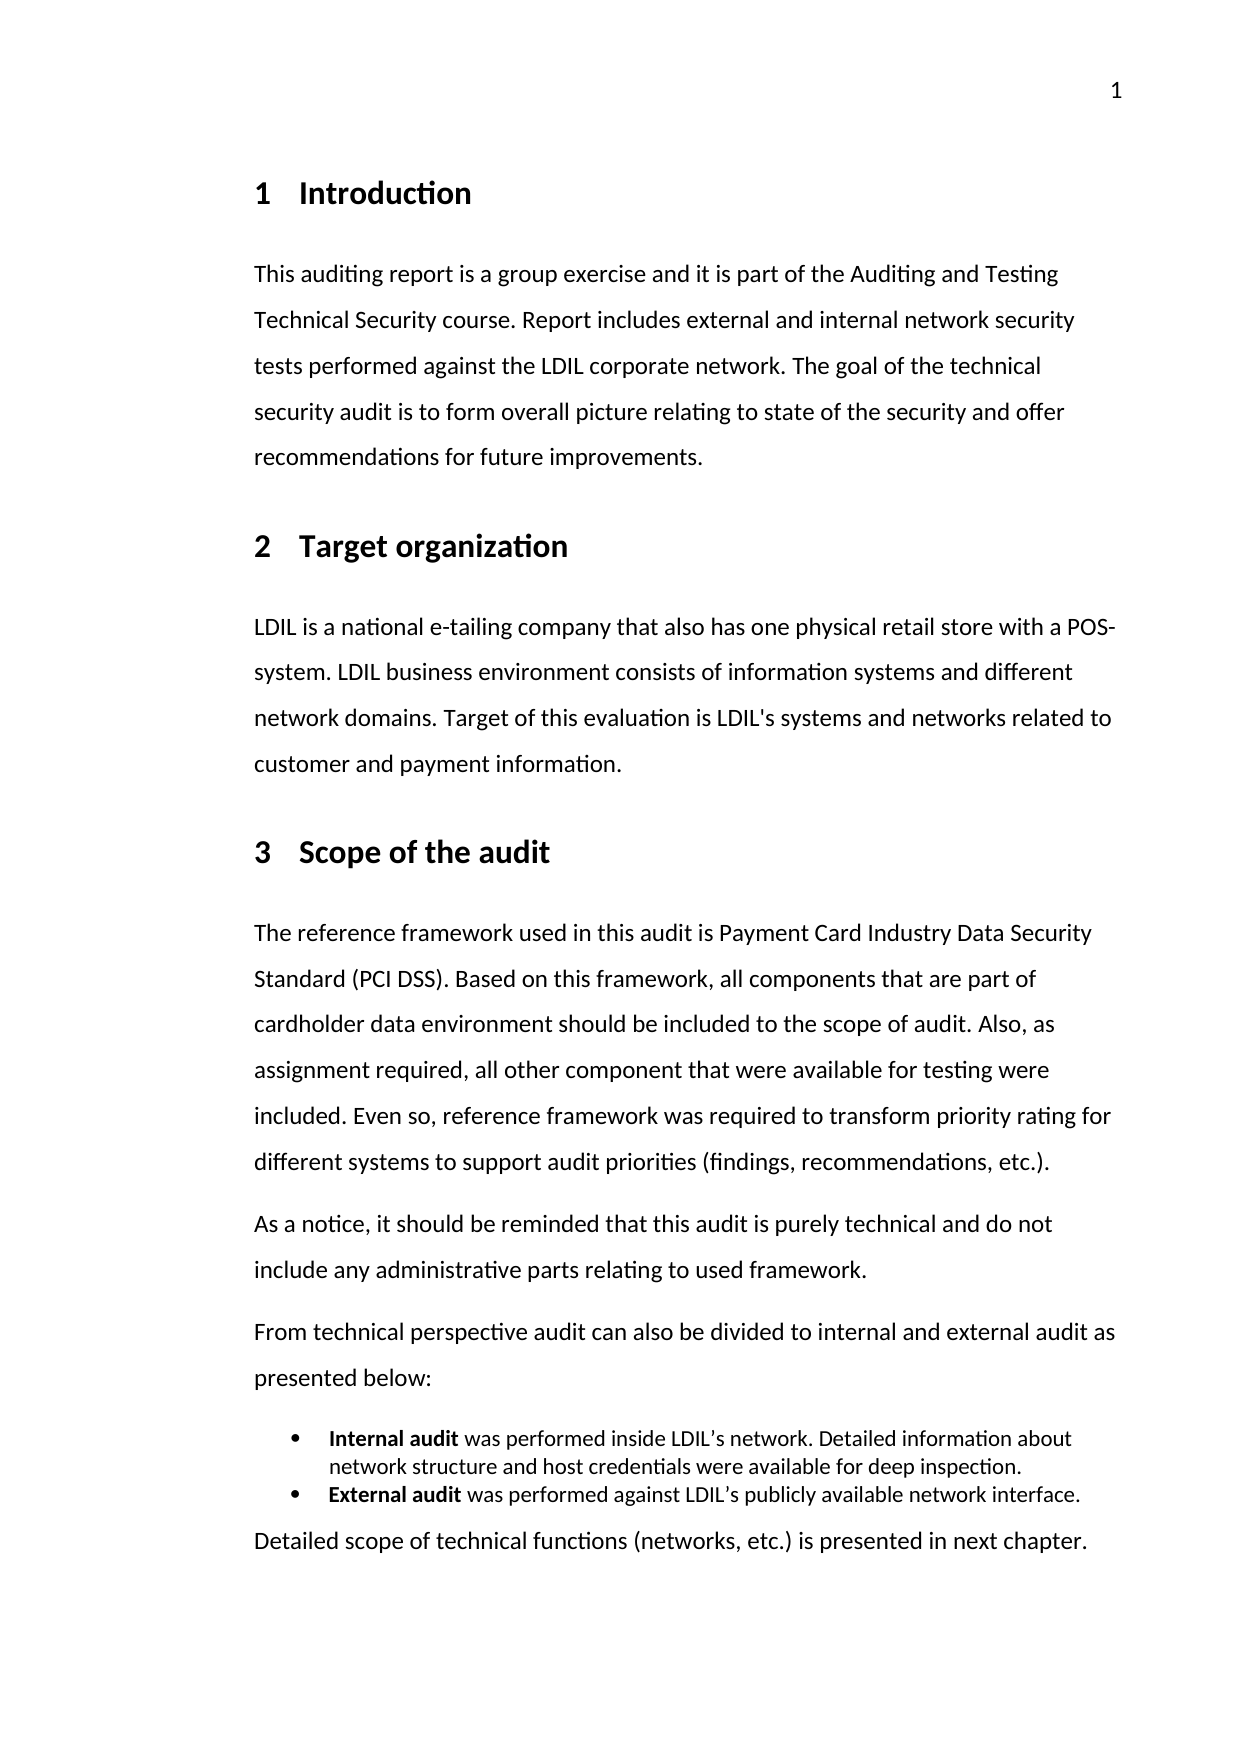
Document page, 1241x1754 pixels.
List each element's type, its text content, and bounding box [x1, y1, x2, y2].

subtitle Introduction [254, 172, 1122, 213]
text This auditing report is a group exercise and it is part of the Auditing and Testing Technical Security course. Report includes external and internal network security tests performed against the LDIL corporate network. The goal of the technical security audit is to form overall picture relating to state of the security and offer recommendations for future improvements. [254, 258, 1122, 472]
text LDIL is a national e-tailing company that also has one physical retail store with a POS-system. LDIL business environment consists of information systems and different network domains. Target of this evaluation is LDIL's systems and networks related to customer and payment information. [254, 611, 1122, 778]
subtitle Scope of the audit [254, 831, 1122, 872]
text As a notice, it should be reminded that this audit is purely technical and do not include any administrative parts relating to used framework. [254, 1208, 1122, 1284]
text Detailed scope of technical functions (networks, etc.) is presented in next chapter. [254, 1525, 1122, 1556]
subtitle Target organization [254, 524, 1122, 565]
list External audit was performed against LDIL’s publicly available network interface. [291, 1480, 1122, 1508]
list Internal audit was performed inside LDIL’s network. Detailed information about network structure and host credentials were available for deep inspection. [291, 1424, 1122, 1480]
text The reference framework used in this audit is Payment Card Industry Data Security Standard (PCI DSS). Based on this framework, all components that are part of cardholder data environment should be included to the scope of audit. Also, as assignment required, all other component that were available for testing were included. Even so, reference framework was required to transform priority rating for different systems to support audit priorities (findings, recommendations, etc.). [254, 917, 1122, 1176]
text From technical perspective audit can also be divided to internal and external audit as presented below: [254, 1316, 1122, 1392]
